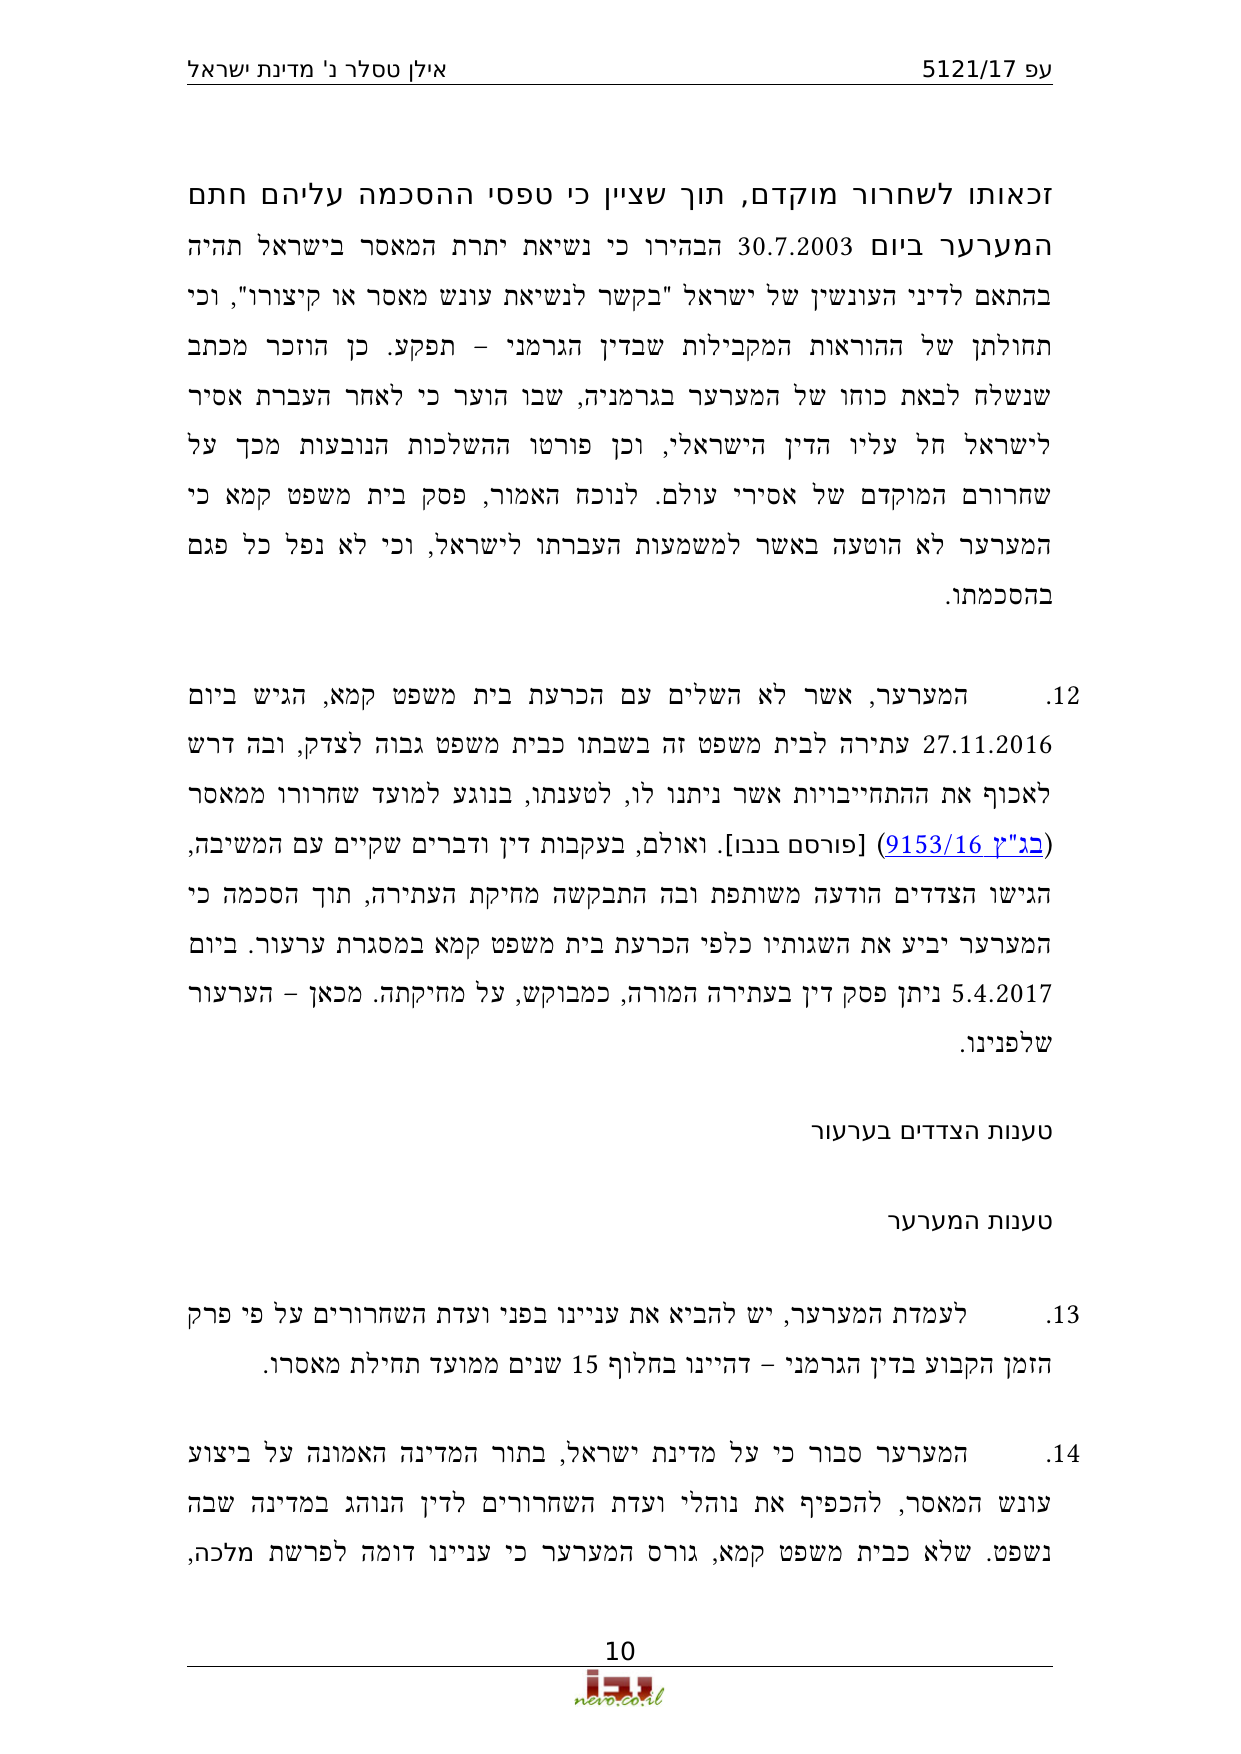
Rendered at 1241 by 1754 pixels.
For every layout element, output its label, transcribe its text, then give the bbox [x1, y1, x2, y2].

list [187, 1436, 1053, 1569]
list המערער, אשר לא השלים עם הכרעת בית משפט קמא, הגיש ביום 27.11.2016 עתירה לבית משפט זה בשבתו כבית משפט גבוה לצדק, ובה דרש לאכוף את ההתחייבויות אשר ניתנו לו, לטענתו, בנוגע למועד שחרורו ממאסר (בג"ץ 9153/16) [פורסם בנבו]. ואולם, בעקבות דין ודברים שקיים עם המשיבה, הגישו הצדדים הודעה משותפת ובה התבקשה מחיקת העתירה, תוך הסכמה כי המערער יביע את השגותיו כלפי הכרעת בית משפט קמא במסגרת ערעור. ביום 5.4.2017 ניתן פסק דין בעתירה המורה, כמבוקש, על מחיקתה. מכאן – הערעור שלפנינו. [187, 678, 1053, 1060]
text טענות הצדדים בערעור [187, 1116, 1053, 1145]
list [187, 177, 1053, 611]
picture [574, 1669, 666, 1707]
text טענות המערער [187, 1207, 1053, 1236]
list לעמדת המערער, יש להביא את עניינו בפני ועדת השחרורים על פי פרק הזמן הקבוע בדין הגרמני – דהיינו בחלוף 15 שנים ממועד תחילת מאסרו. [187, 1297, 1053, 1380]
